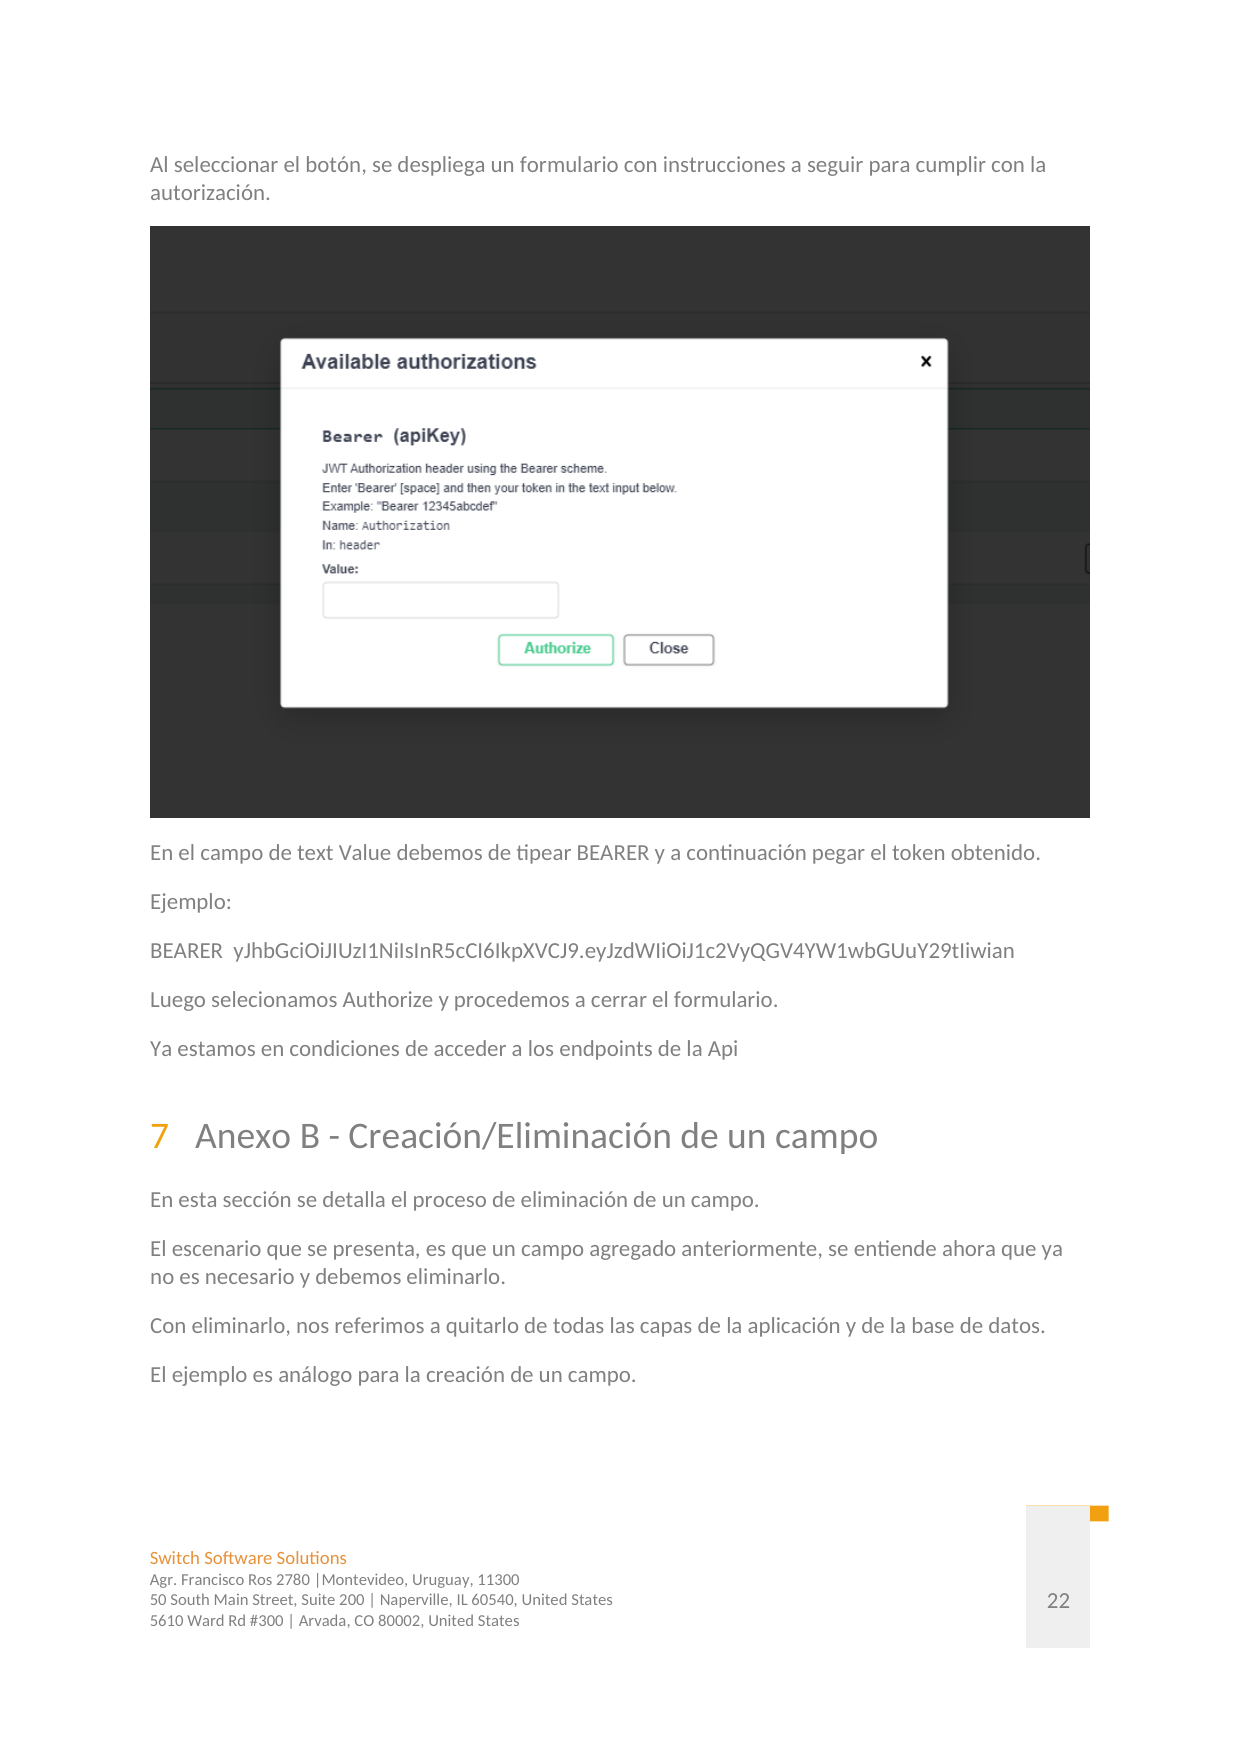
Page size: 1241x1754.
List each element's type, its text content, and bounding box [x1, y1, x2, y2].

text El ejemplo es análogo para la creación de un campo. [150, 1360, 1090, 1388]
text En esta sección se detalla el proceso de eliminación de un campo. [150, 1186, 1090, 1213]
text Con eliminarlo, nos referimos a quitarlo de todas las capas de la aplicación y de la base de datos. [150, 1311, 1090, 1339]
text BEARER yJhbGciOiJIUzI1NiIsInR5cCI6IkpXVCJ9.eyJzdWIiOiJ1c2VyQGV4YW1wbGUuY29tIiwian [150, 936, 1090, 964]
text Ya estamos en condiciones de acceder a los endpoints de la Api [150, 1034, 1090, 1062]
text El escenario que se presenta, es que un campo agregado anteriormente, se entiende ahora que ya no es necesario y debemos eliminarlo. [150, 1234, 1090, 1290]
picture [150, 226, 1090, 818]
subtitle Anexo B - Creación/Eliminación de un campo [150, 1112, 1090, 1158]
text Al seleccionar el botón, se despliega un formulario con instrucciones a seguir para cumplir con la autorización. [150, 150, 1090, 206]
text En el campo de text Value debemos de tipear BEARER y a continuación pegar el token obtenido. [150, 838, 1090, 867]
text Luego selecionamos Authorize y procedemos a cerrar el formulario. [150, 985, 1090, 1013]
text Ejemplo: [150, 887, 1090, 915]
